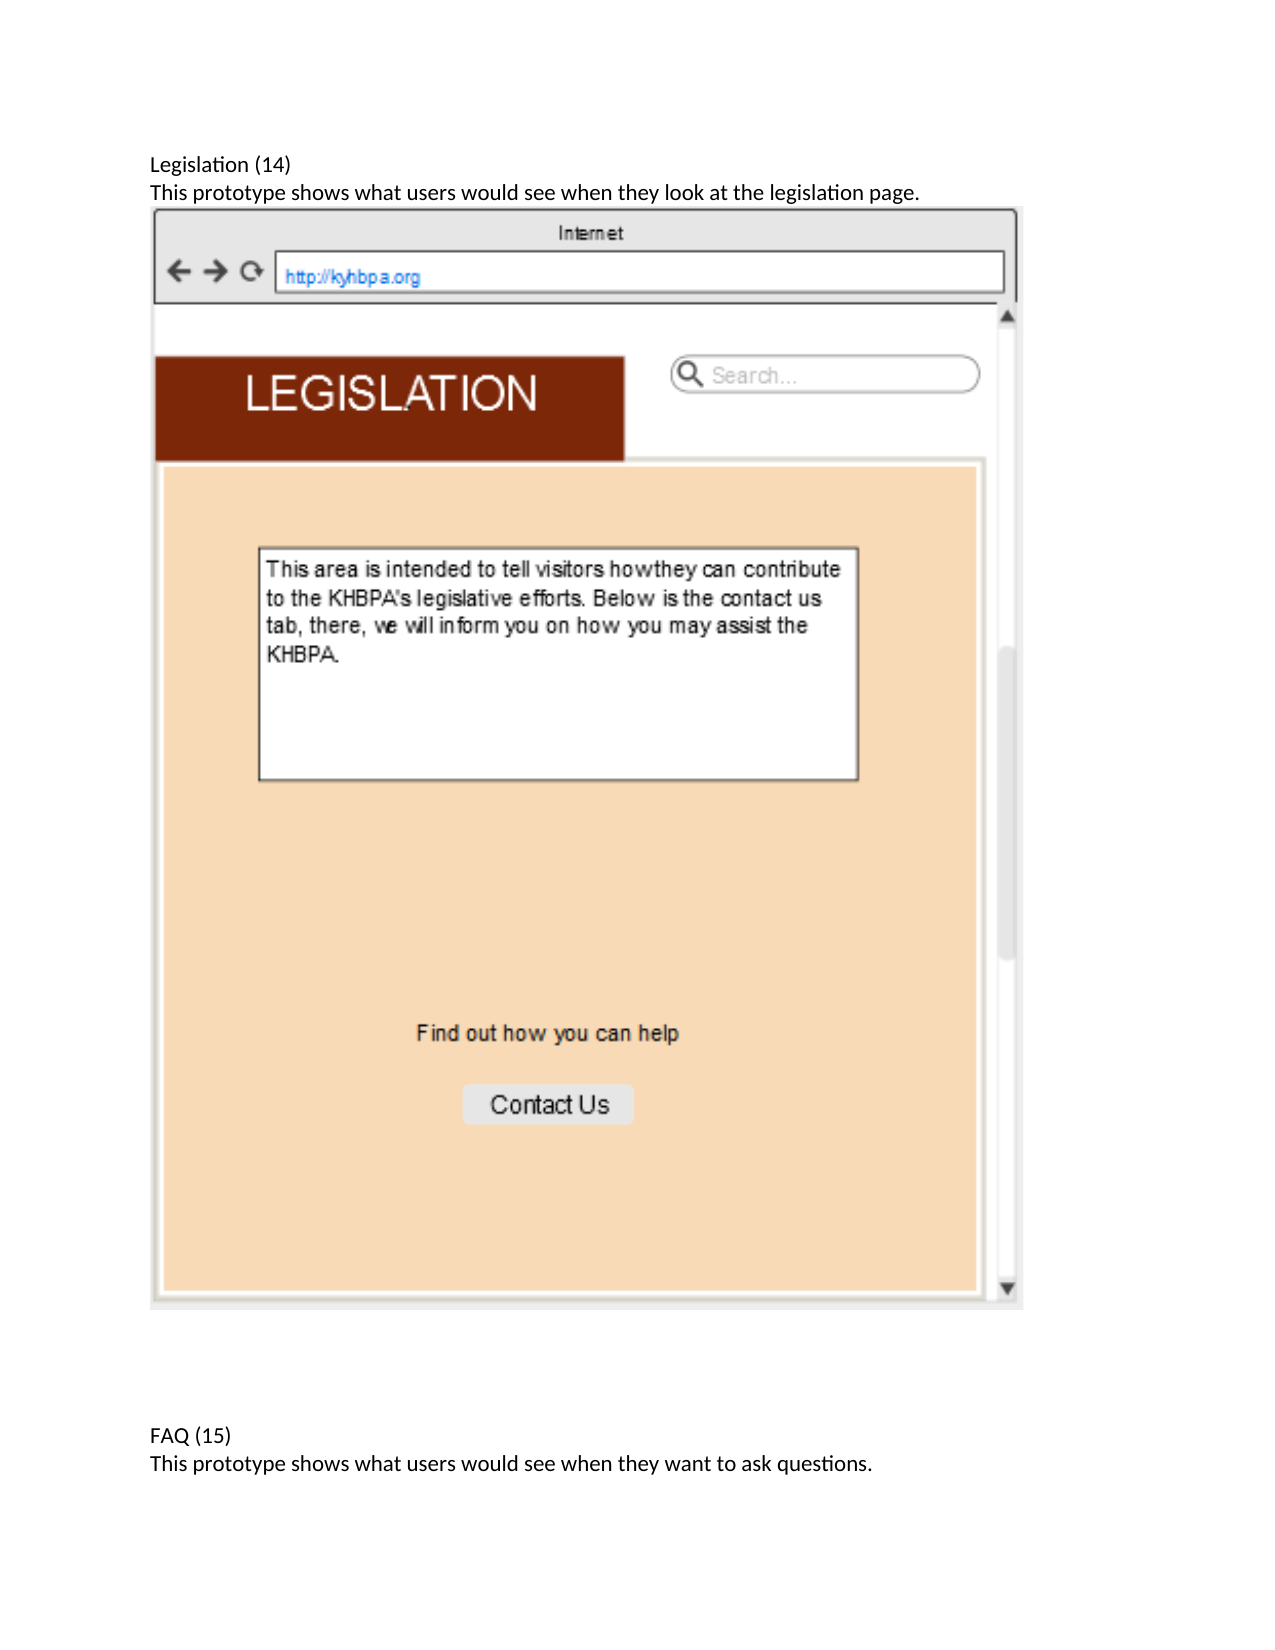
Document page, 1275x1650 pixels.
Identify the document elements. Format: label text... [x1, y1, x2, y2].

text This prototype shows what users would see when they look at the legislation page. [150, 178, 1125, 206]
text Legislation (14) [150, 150, 1125, 178]
picture [150, 206, 1024, 1310]
text FAQ (15) [150, 1421, 1125, 1449]
text This prototype shows what users would see when they want to ask questions. [150, 1449, 1125, 1477]
